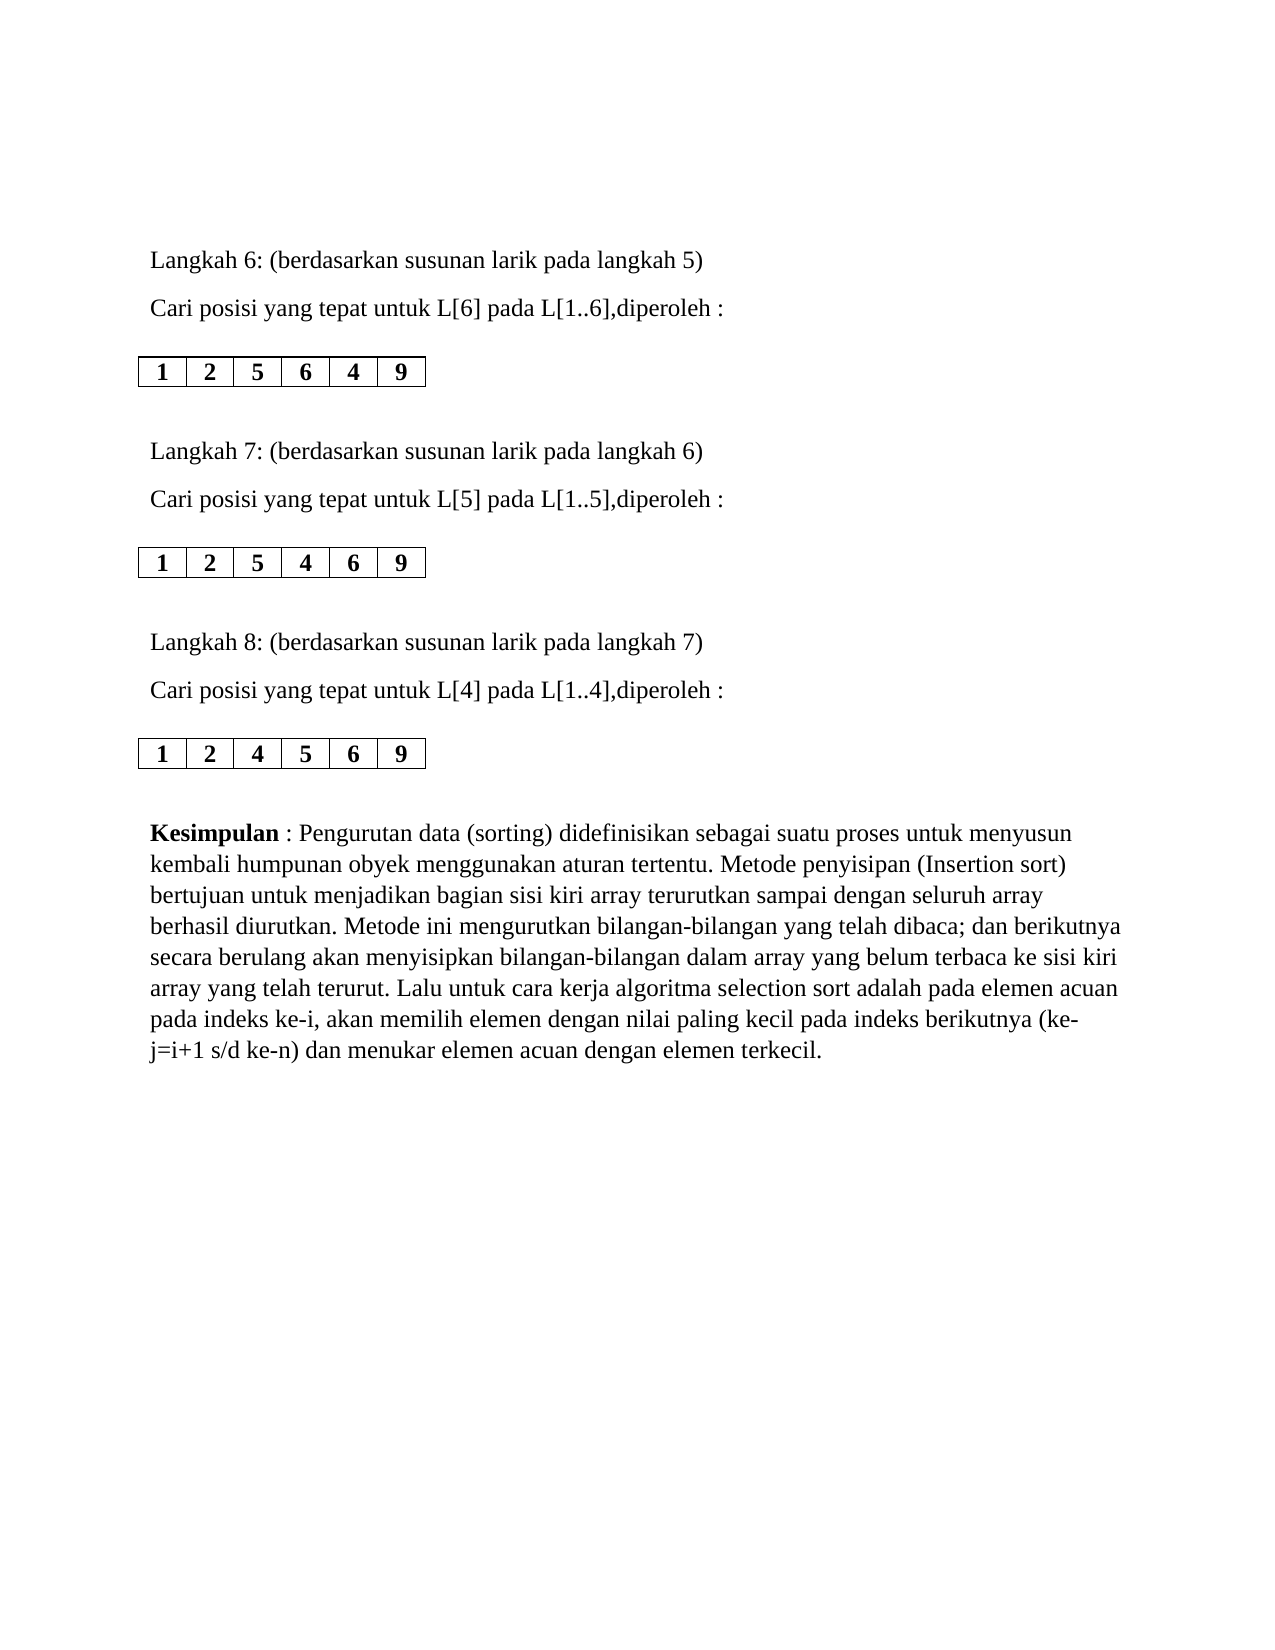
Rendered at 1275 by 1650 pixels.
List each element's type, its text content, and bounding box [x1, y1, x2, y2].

table_header 9 [378, 548, 425, 577]
text Kesimpulan : Pengurutan data (sorting) didefinisikan sebagai suatu proses untuk menyusun kembali humpunan obyek menggunakan aturan tertentu. Metode penyisipan (Insertion sort) bertujuan untuk menjadikan bagian sisi kiri array terurutkan sampai dengan seluruh array berhasil diurutkan. Metode ini mengurutkan bilangan-bilangan yang telah dibaca; dan berikutnya secara berulang akan menyisipkan bilangan-bilangan dalam array yang belum terbaca ke sisi kiri array yang telah terurut. Lalu untuk cara kerja algoritma selection sort adalah pada elemen acuan pada indeks ke-i, akan memilih elemen dengan nilai paling kecil pada indeks berikutnya (ke-j=i+1 s/d ke-n) dan menukar elemen acuan dengan elemen terkecil. [150, 818, 1125, 1064]
table_header 1 [139, 358, 186, 386]
table_header 4 [282, 548, 329, 577]
table_header 4 [330, 358, 377, 386]
table_header 1 [139, 548, 186, 577]
table_header 2 [187, 739, 233, 768]
table_header 5 [234, 358, 281, 386]
table_header 4 [234, 739, 281, 768]
table_header 5 [234, 548, 281, 577]
text Cari posisi yang tepat untuk L[5] pada L[1..5],diperoleh : [150, 484, 1125, 513]
text Langkah 7: (berdasarkan susunan larik pada langkah 6) [150, 436, 1125, 465]
text Cari posisi yang tepat untuk L[6] pada L[1..6],diperoleh : [150, 293, 1125, 322]
table_header 6 [282, 358, 329, 386]
table_header 6 [330, 739, 377, 768]
table_header 9 [378, 739, 425, 768]
text Langkah 6: (berdasarkan susunan larik pada langkah 5) [150, 245, 1125, 274]
table_header 5 [282, 739, 329, 768]
table_header 9 [378, 358, 425, 386]
text Langkah 8: (berdasarkan susunan larik pada langkah 7) [150, 627, 1125, 656]
table_header 2 [187, 358, 233, 386]
table_header 6 [330, 548, 377, 577]
table_header 1 [139, 739, 186, 768]
table_header 2 [187, 548, 233, 577]
text Cari posisi yang tepat untuk L[4] pada L[1..4],diperoleh : [150, 675, 1125, 703]
